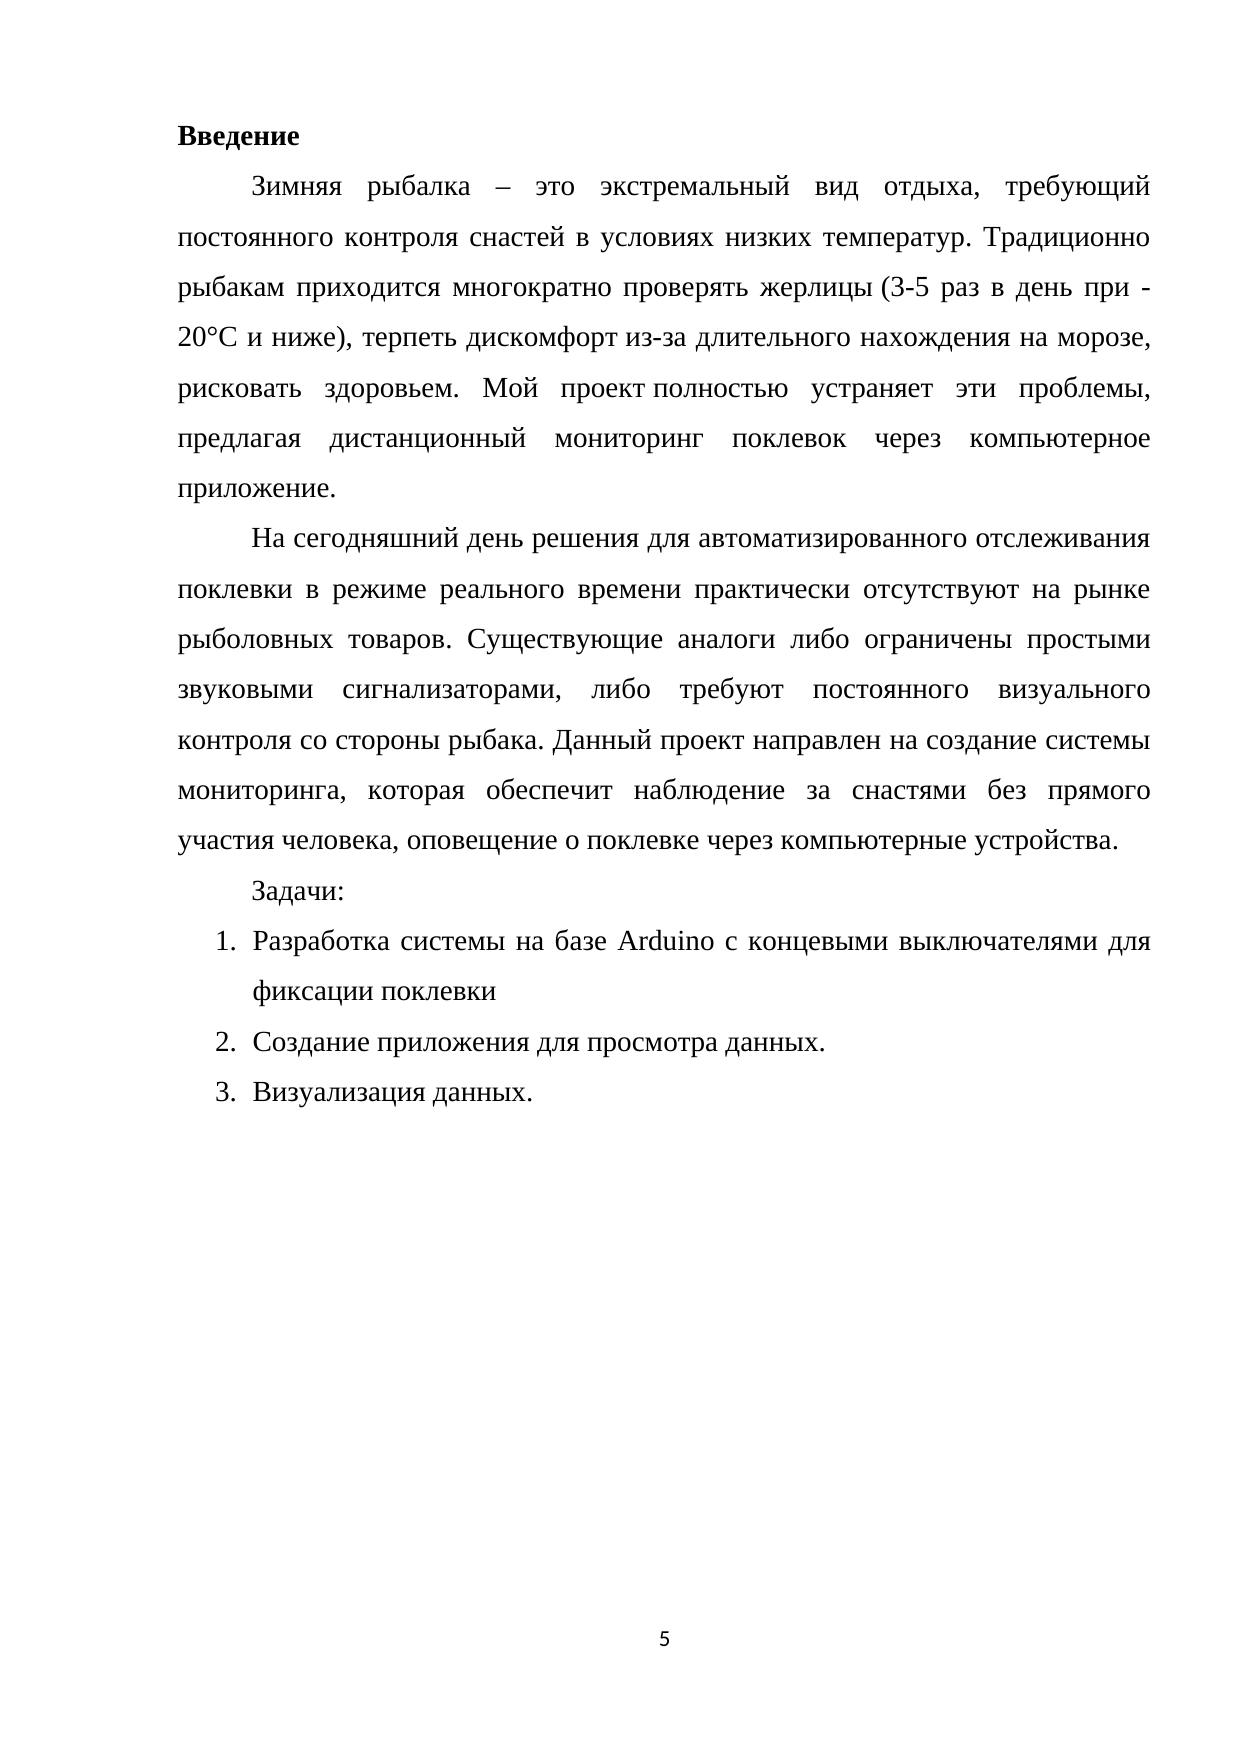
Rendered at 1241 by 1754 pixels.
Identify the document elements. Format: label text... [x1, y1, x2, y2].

list Визуализация данных. [215, 1074, 1152, 1108]
text На сегодняшний день решения для автоматизированного отслеживания поклевки в режиме реального времени практически отсутствуют на рынке рыболовных товаров. Существующие аналоги либо ограничены простыми звуковыми сигнализаторами, либо требуют постоянного визуального контроля со стороны рыбака. Данный проект направлен на создание системы мониторинга, которая обеспечит наблюдение за снастями без прямого участия человека, оповещение о поклевке через компьютерные устройства. [177, 521, 1152, 856]
list Разработка системы на базе Arduino с концевыми выключателями для фиксации поклевки [215, 923, 1152, 1007]
text Зимняя рыбалка – это экстремальный вид отдыха, требующий постоянного контроля снастей в условиях низких температур. Традиционно рыбакам приходится многократно проверять жерлицы (3-5 раз в день при -20°C и ниже), терпеть дискомфорт из-за длительного нахождения на морозе, рисковать здоровьем. Мой проект полностью устраняет эти проблемы, предлагая дистанционный мониторинг поклевок через компьютерное приложение. [177, 168, 1152, 504]
text Задачи: [177, 873, 1152, 906]
list Создание приложения для просмотра данных. [215, 1024, 1152, 1057]
text Введение [177, 118, 1152, 152]
